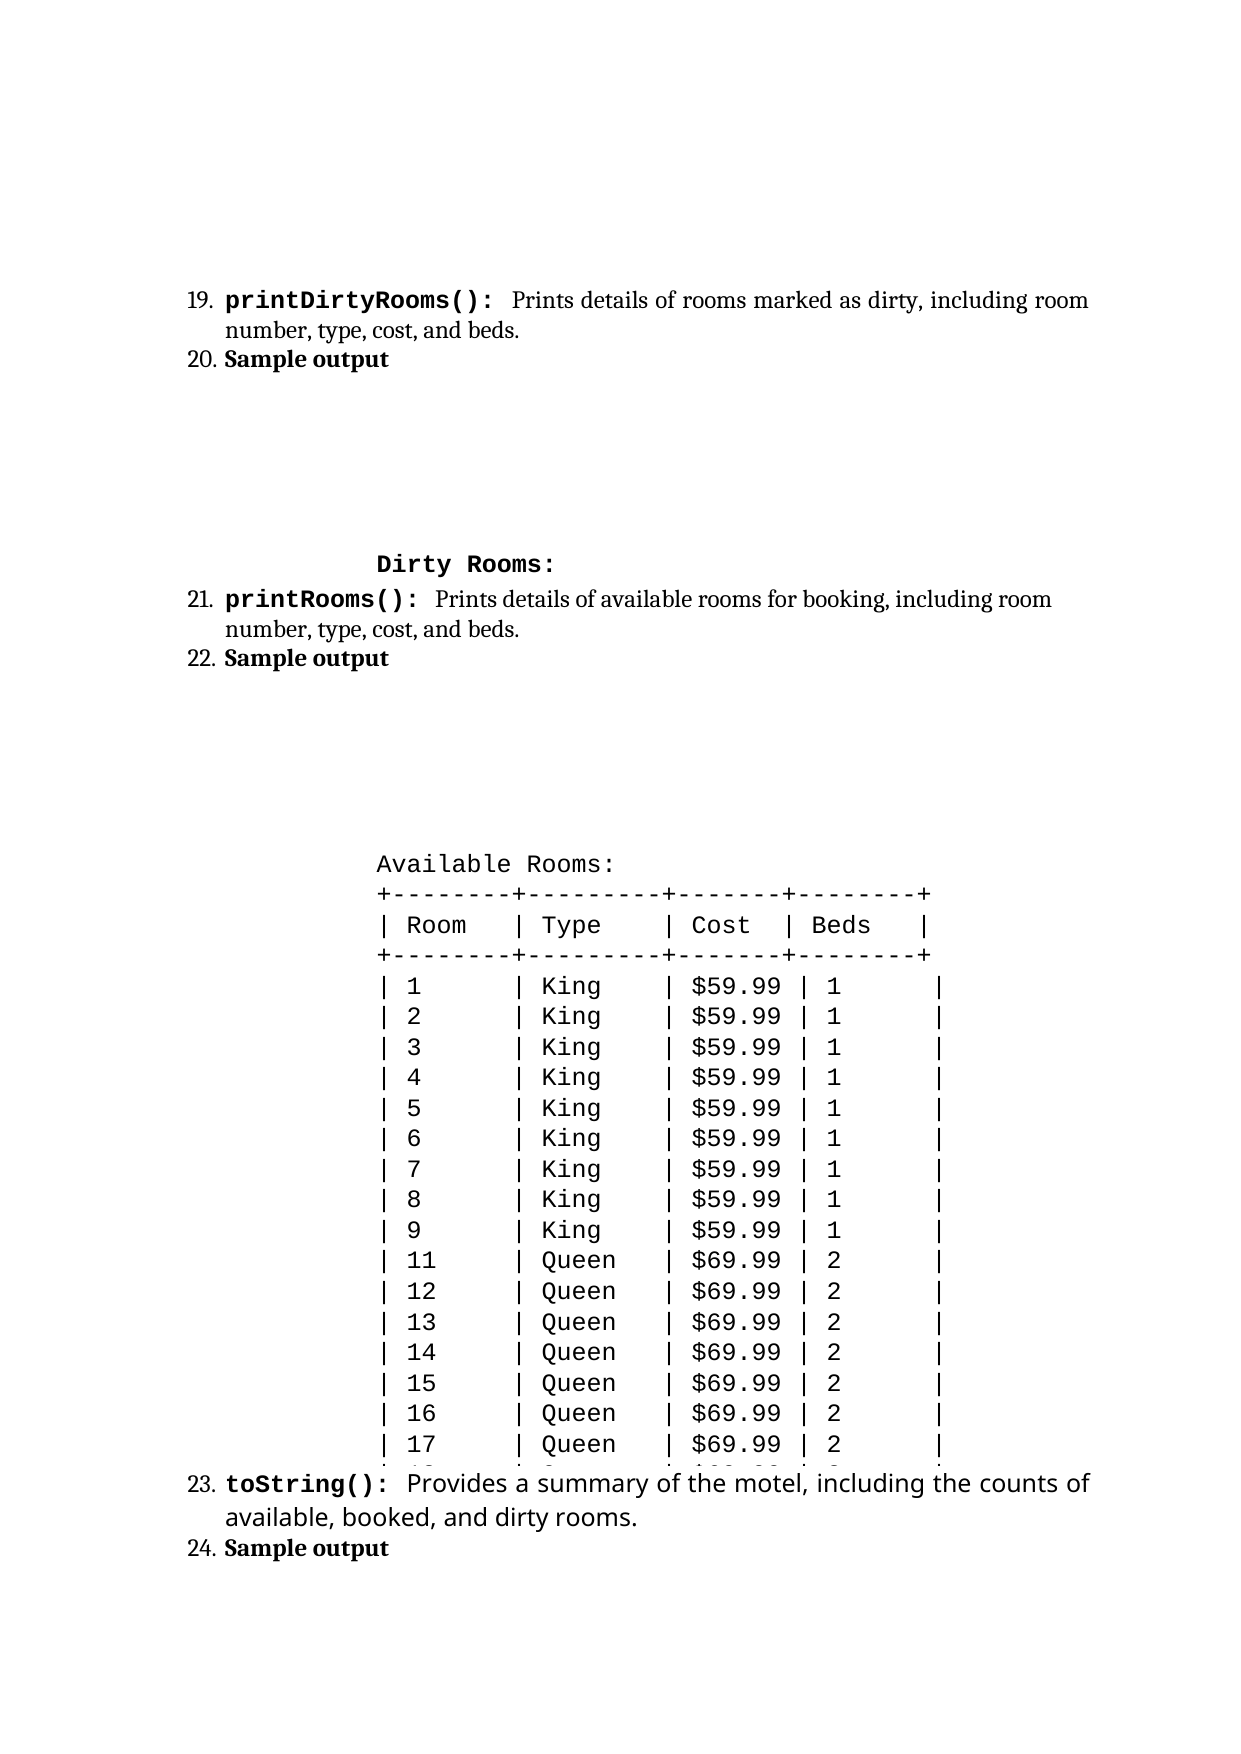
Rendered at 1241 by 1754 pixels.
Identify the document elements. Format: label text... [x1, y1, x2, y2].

list printRooms(): Prints details of available rooms for booking, including room number, type, cost, and beds. [187, 585, 1090, 644]
list Sample output [187, 644, 1090, 672]
list printDirtyRooms(): Prints details of rooms marked as dirty, including room number, type, cost, and beds. [187, 286, 1090, 345]
list Sample output [187, 345, 1090, 373]
list Sample output [187, 1534, 1090, 1562]
list toString(): Provides a summary of the motel, including the counts of available, booked, and dirty rooms. [187, 1465, 1090, 1534]
